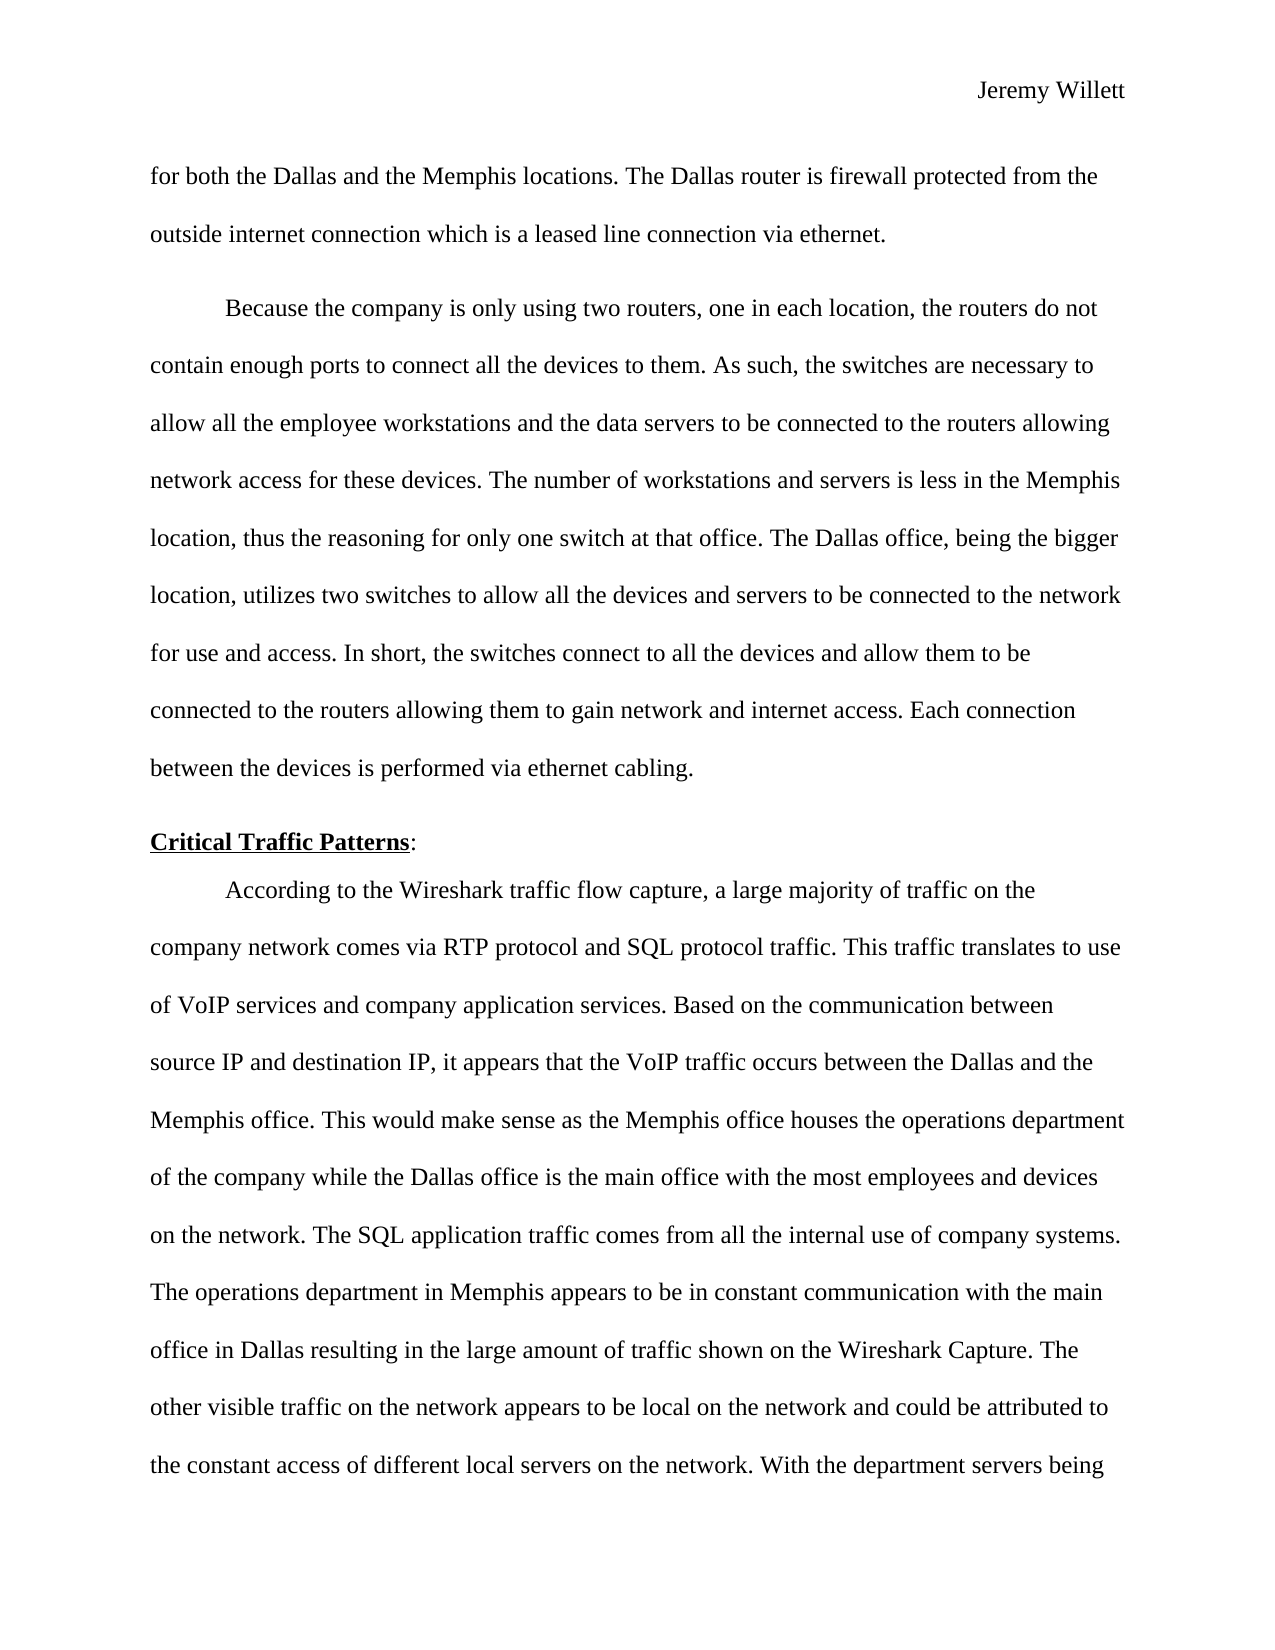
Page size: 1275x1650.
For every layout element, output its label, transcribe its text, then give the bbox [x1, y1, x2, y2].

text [150, 161, 1125, 247]
text Critical Traffic Patterns: [150, 827, 1125, 856]
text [150, 875, 1125, 1478]
text Because the company is only using two routers, one in each location, the routers do not contain enough ports to connect all the devices to them. As such, the switches are necessary to allow all the employee workstations and the data servers to be connected to the routers allowing network access for these devices. The number of workstations and servers is less in the Memphis location, thus the reasoning for only one switch at that office. The Dallas office, being the bigger location, utilizes two switches to allow all the devices and servers to be connected to the network for use and access. In short, the switches connect to all the devices and allow them to be connected to the routers allowing them to gain network and internet access. Each connection between the devices is performed via ethernet cabling. [150, 293, 1125, 782]
